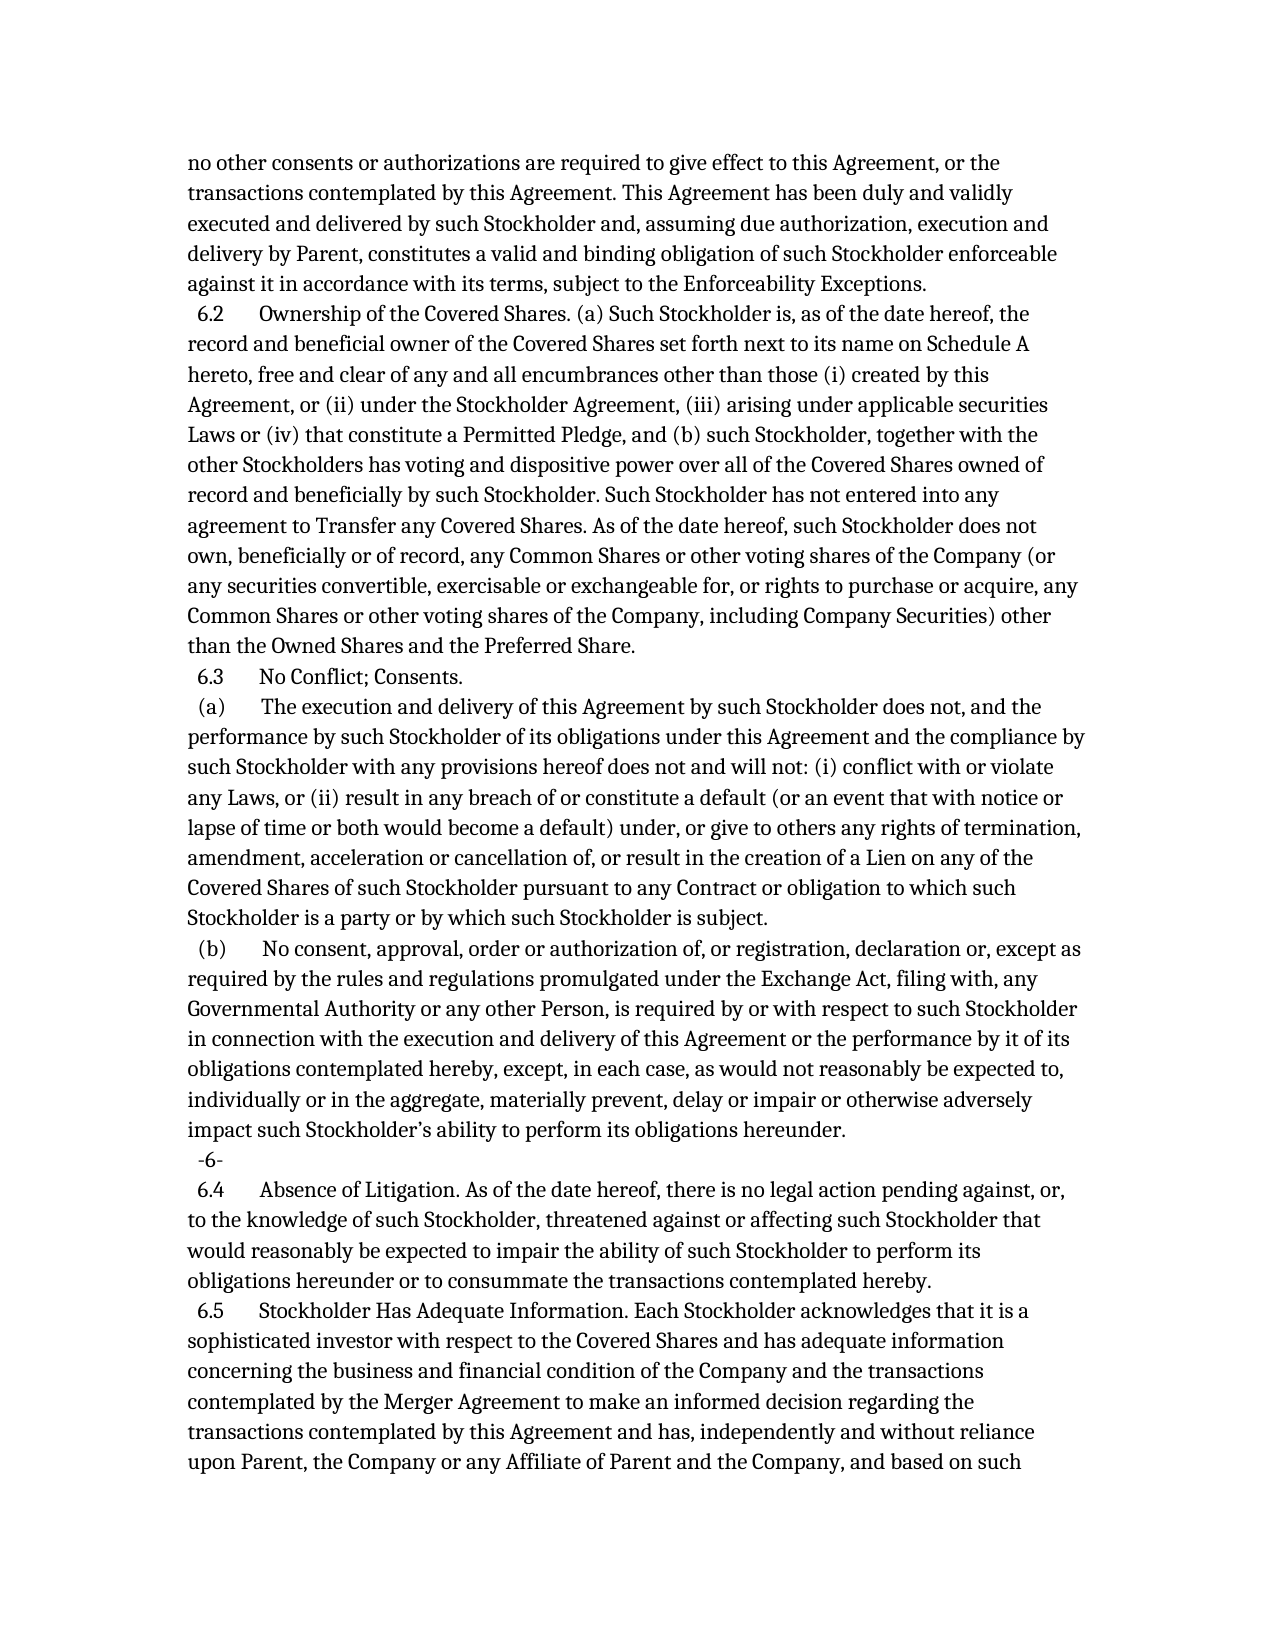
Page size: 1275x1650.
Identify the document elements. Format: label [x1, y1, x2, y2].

text [187, 150, 1087, 1475]
